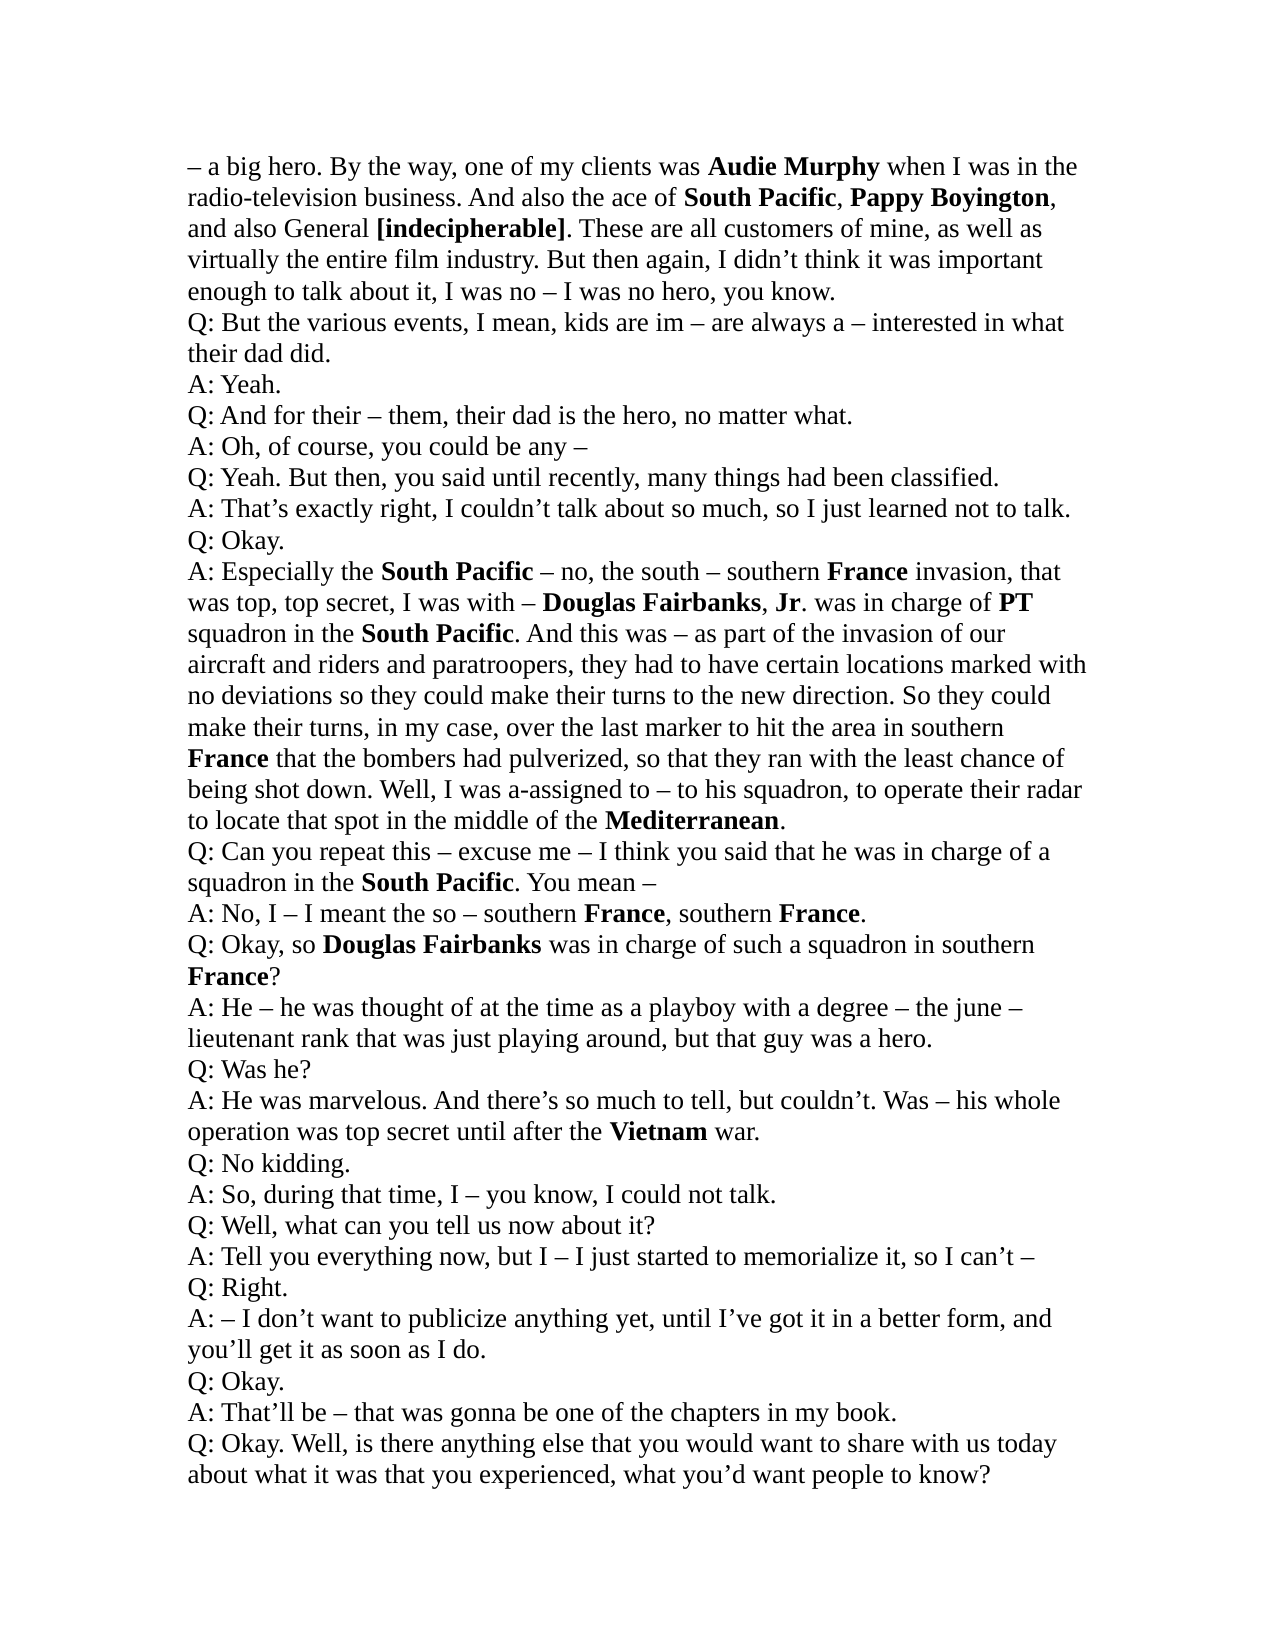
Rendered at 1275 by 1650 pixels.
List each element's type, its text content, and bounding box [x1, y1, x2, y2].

text Q: Yeah. But then, you said until recently, many things had been classified. [187, 711, 1087, 742]
text Q: Okay, so Douglas Fairbanks was in charge of such a squadron in southern France? [187, 1178, 1087, 1240]
text A: He was marvelous. And there’s so much to tell, but couldn’t. Was – his whole operation was top secret until after the Vietnam war. [187, 1333, 1087, 1396]
text A: He – he was thought of at the time as a playboy with a degree – the june – lieutenant rank that was just playing around, but that guy was a hero. [187, 1240, 1087, 1302]
text Q: And for their – them, their dad is the hero, no matter what. [187, 648, 1087, 679]
text A: So, during that time, I – you know, I could not talk. [187, 1427, 1087, 1458]
text Q: Okay. Did you ever talk to them about what you had experienced, what had gone on there? Did you ever talk about these things? [187, 243, 1087, 306]
text Q: But the various events, I mean, kids are im – are always a – interested in what their dad did. [187, 555, 1087, 617]
text Q: No kidding. [187, 1396, 1087, 1427]
text Q: Can you repeat this – excuse me – I think you said that he was in charge of a squadron in the South Pacific. You mean – [187, 1084, 1087, 1147]
text A: Not during their – because again, we didn’t want to talk much about it, you know, little pieces of – didn’t mean anything to us. My little job, what – what’s inter – what’s interesting about having a little radar job? So, I couldn’t say I was a – a big hero. By the way, one of my clients was Audie Murphy when I was in the radio-television business. And also the ace of South Pacific, Pappy Boyington, and also General [indecipherable]. These are all customers of mine, as well as virtually the entire film industry. But then again, I didn’t think it was important enough to talk about it, I was no – I was no hero, you know. [187, 306, 1087, 555]
text Q: Well, what can you tell us now about it? [187, 1458, 1087, 1489]
text A: Especially the South Pacific – no, the south – southern France invasion, that was top, top secret, I was with – Douglas Fairbanks, Jr. was in charge of PT squadron in the South Pacific. And this was – as part of the invasion of our aircraft and riders and paratroopers, they had to have certain locations marked with no deviations so they could make their turns to the new direction. So they could make their turns, in my case, over the last marker to hit the area in southern France that the bombers had pulverized, so that they ran with the least chance of being shot down. Well, I was a-assigned to – to his squadron, to operate their radar to locate that spot in the middle of the Mediterranean. [187, 804, 1087, 1084]
text Q: Those two compressed years that you were in Europe, if I recall you had two sons and a daughter? [187, 150, 1087, 212]
text A: Yeah. [187, 617, 1087, 648]
text Q: Okay. [187, 773, 1087, 804]
text A: Yes. [187, 212, 1087, 243]
text A: No, I – I meant the so – southern France, southern France. [187, 1147, 1087, 1178]
text A: That’s exactly right, I couldn’t talk about so much, so I just learned not to talk. [187, 742, 1087, 773]
text A: Oh, of course, you could be any – [187, 679, 1087, 711]
text Q: Was he? [187, 1302, 1087, 1333]
